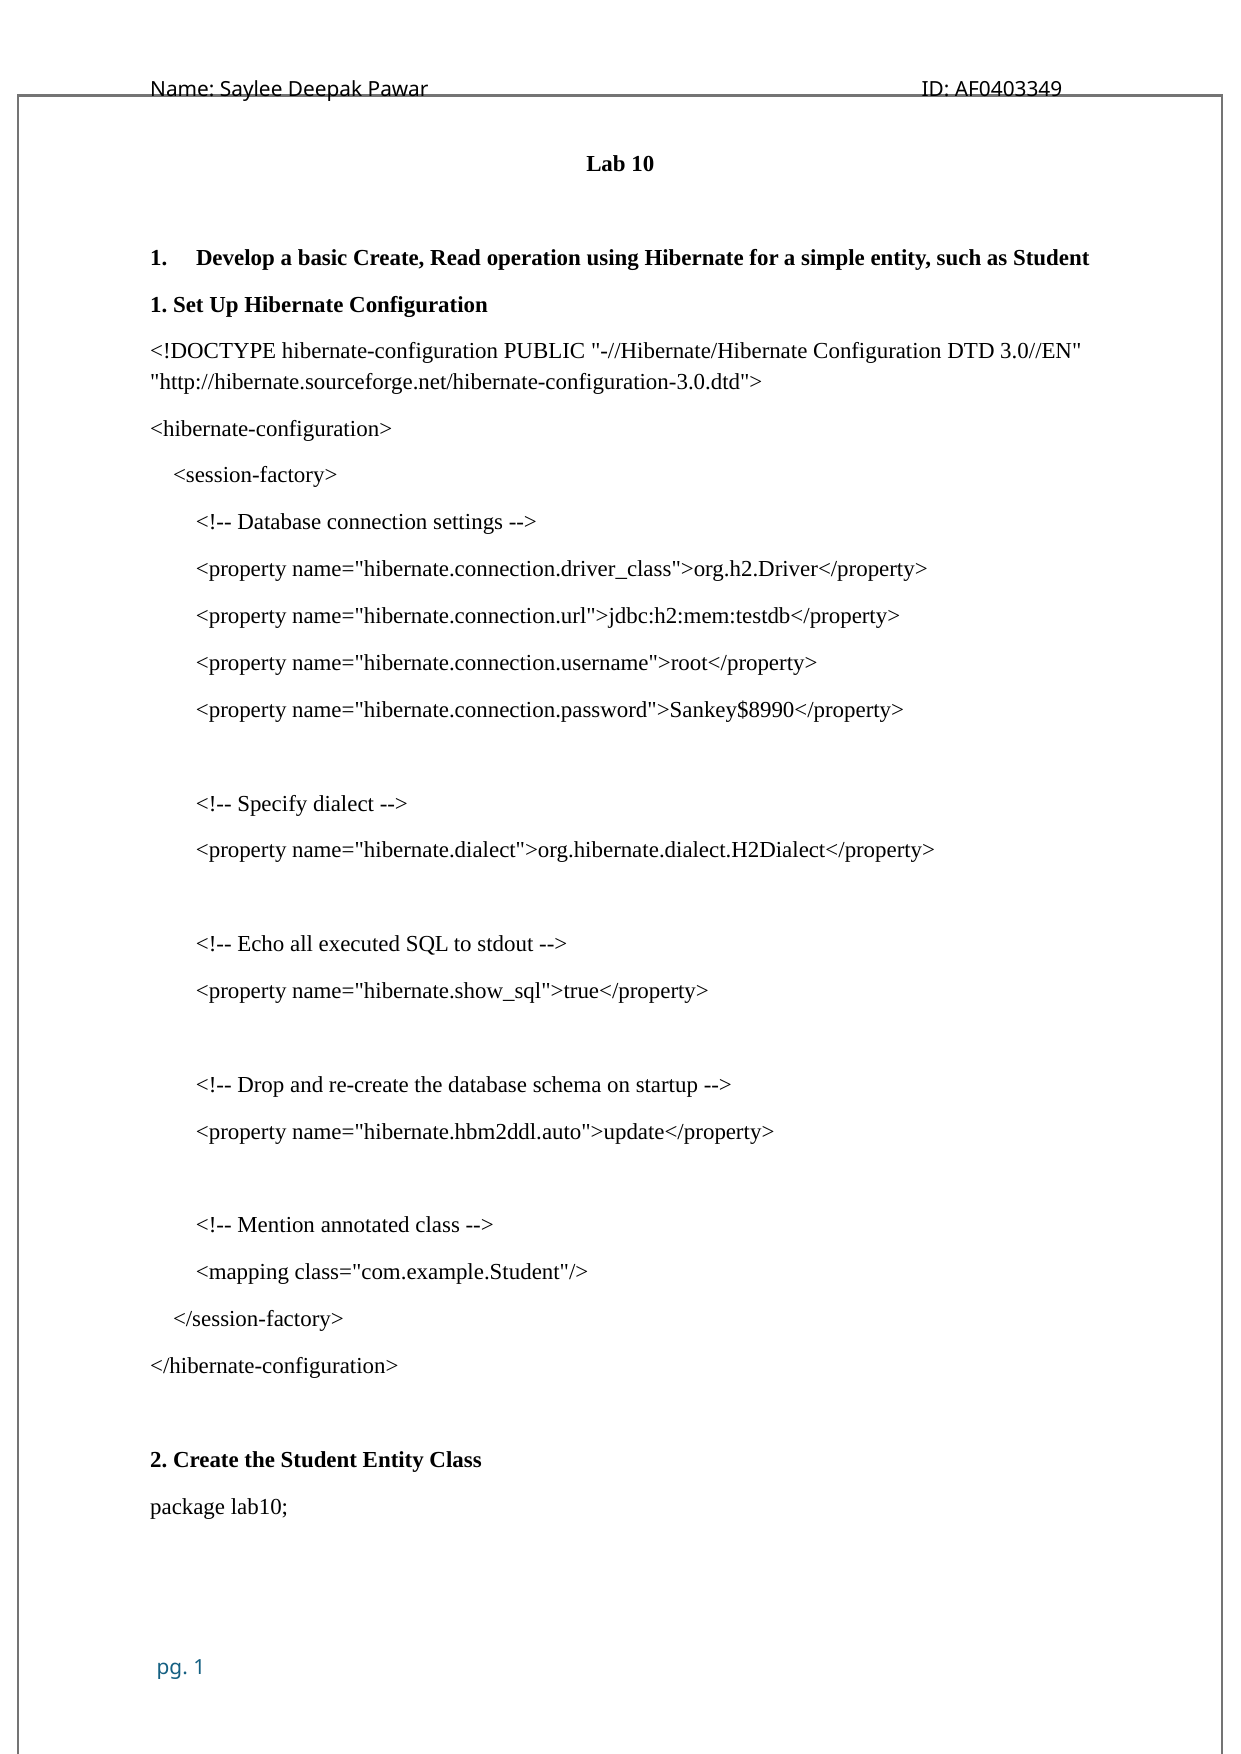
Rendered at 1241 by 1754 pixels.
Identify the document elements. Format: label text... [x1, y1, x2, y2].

text <property name="hibernate.connection.url">jdbc:h2:mem:testdb</property> [150, 602, 1090, 628]
text 2. Create the Student Entity Class [150, 1446, 1090, 1472]
text <property name="hibernate.connection.driver_class">org.h2.Driver</property> [150, 555, 1090, 582]
text <property name="hibernate.show_sql">true</property> [150, 977, 1090, 1003]
text <!-- Echo all executed SQL to stdout --> [150, 930, 1090, 957]
text <!DOCTYPE hibernate-configuration PUBLIC "-//Hibernate/Hibernate Configuration DTD 3.0//EN" "http://hibernate.sourceforge.net/hibernate-configuration-3.0.dtd"> [150, 337, 1090, 394]
text package lab10; [150, 1493, 1090, 1519]
text <property name="hibernate.hbm2ddl.auto">update</property> [150, 1118, 1090, 1144]
text <property name="hibernate.dialect">org.hibernate.dialect.H2Dialect</property> [150, 836, 1090, 863]
text 1. Set Up Hibernate Configuration [150, 291, 1090, 317]
text </session-factory> [150, 1305, 1090, 1332]
text <!-- Mention annotated class --> [150, 1211, 1090, 1238]
text 1. Develop a basic Create, Read operation using Hibernate for a simple entity, such as Student [150, 244, 1090, 270]
text <!-- Drop and re-create the database schema on startup --> [150, 1071, 1090, 1097]
text <mapping class="com.example.Student"/> [150, 1258, 1090, 1285]
text <property name="hibernate.connection.username">root</property> [150, 649, 1090, 675]
text Lab 10 [150, 150, 1090, 176]
text <hibernate-configuration> [150, 414, 1090, 441]
text <!-- Specify dialect --> [150, 789, 1090, 816]
text <property name="hibernate.connection.password">Sankey$8990</property> [150, 696, 1090, 722]
text <session-factory> [150, 461, 1090, 488]
text <!-- Database connection settings --> [150, 508, 1090, 535]
text </hibernate-configuration> [150, 1352, 1090, 1378]
